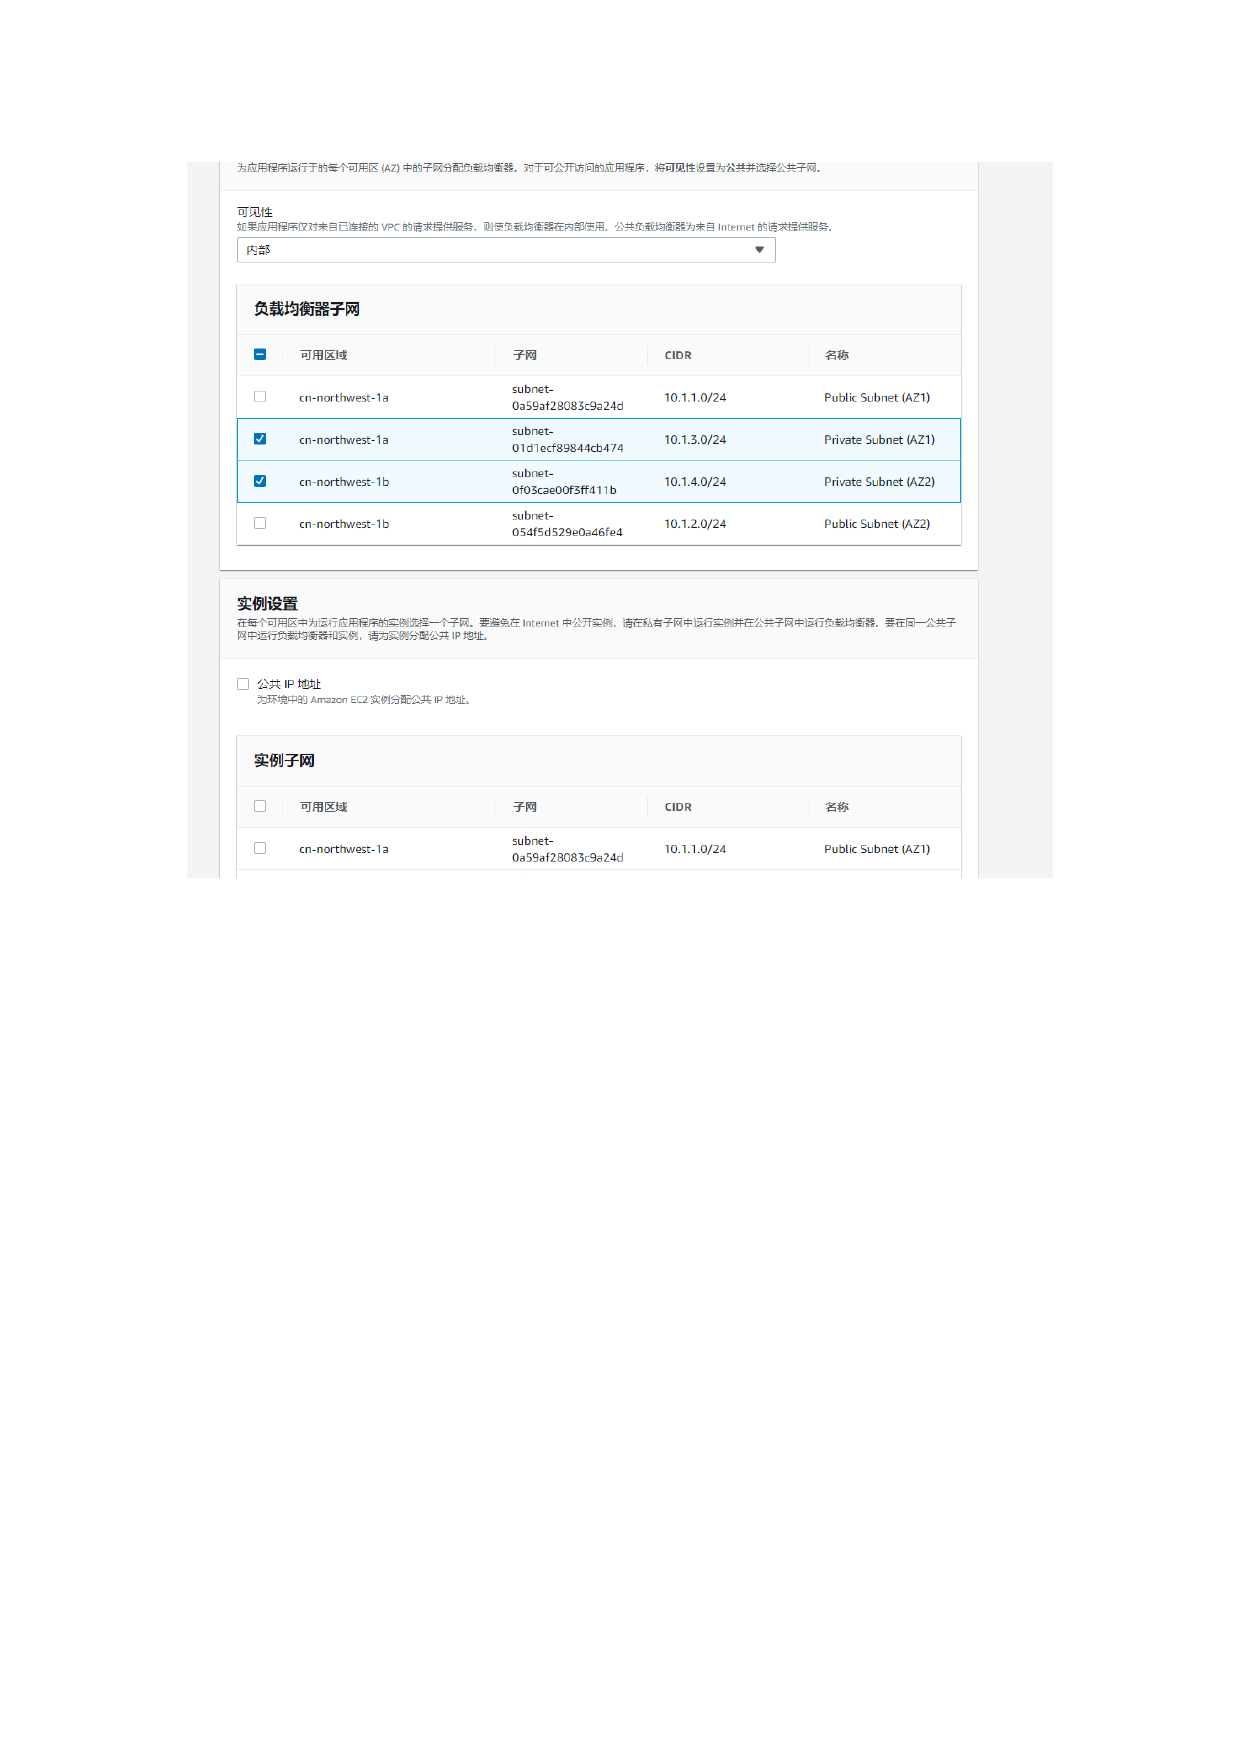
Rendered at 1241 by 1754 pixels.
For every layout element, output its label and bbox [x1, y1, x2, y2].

picture [187, 162, 1053, 878]
